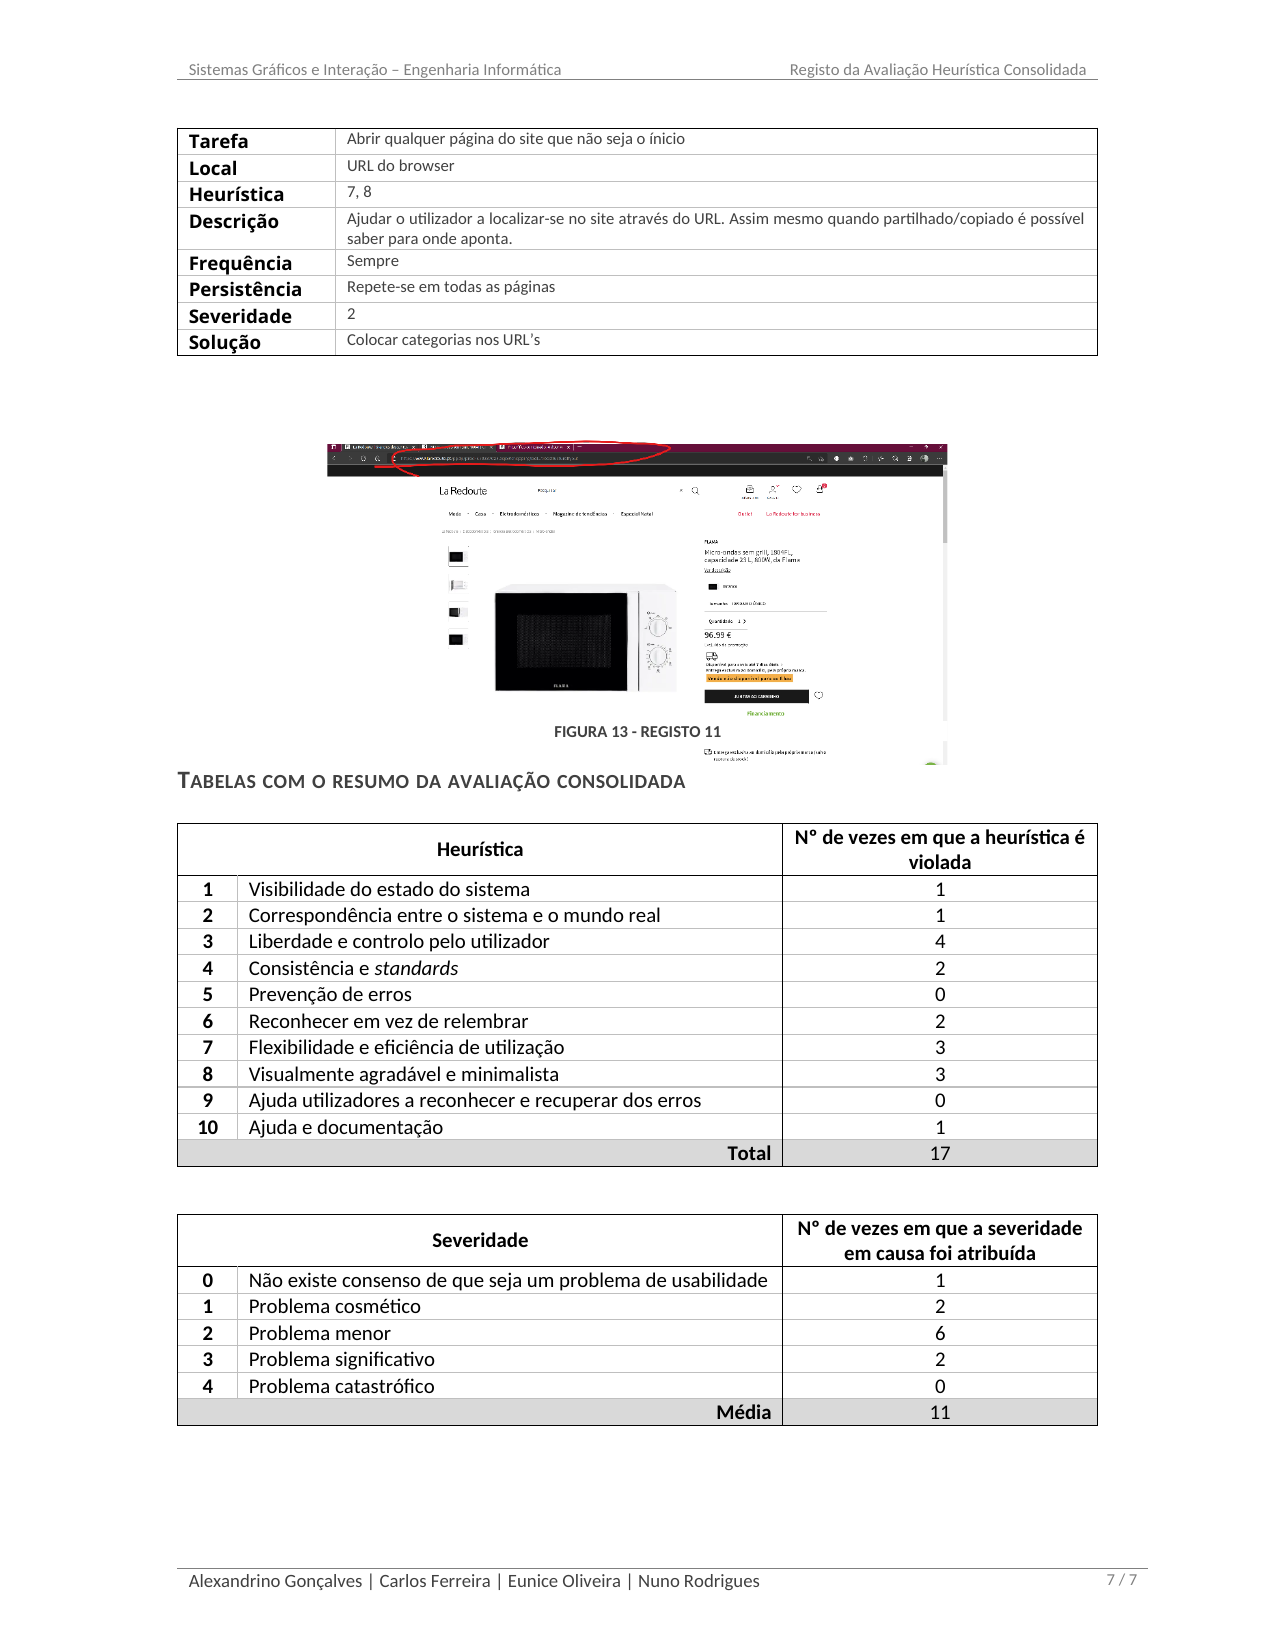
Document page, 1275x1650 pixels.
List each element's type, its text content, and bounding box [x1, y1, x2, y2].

table_header Nº de vezes em que a severidade em causa foi atribuída [783, 1215, 1097, 1266]
table_cell 2 [336, 303, 1097, 328]
table_cell Ajudar o utilizador a localizar-se no site através do URL. Assim mesmo quando partilhado/copiado é possível saber para onde aponta. [336, 208, 1097, 249]
table_cell 1 [783, 1267, 1097, 1292]
table_cell 1 [178, 876, 237, 901]
table_cell 0 [783, 1088, 1097, 1113]
table_cell 2 [178, 902, 237, 928]
table_cell Descrição [178, 208, 335, 249]
table_cell 4 [783, 929, 1097, 954]
table_cell 3 [783, 1061, 1097, 1086]
picture [327, 440, 948, 721]
table_cell Abrir qualquer página do site que não seja o ínicio [336, 129, 1097, 154]
table_header Nº de vezes em que a heurística é violada [783, 824, 1097, 875]
table_cell 4 [178, 1373, 237, 1398]
table_cell 5 [178, 982, 237, 1007]
table_cell Problema cosmético [238, 1294, 782, 1319]
table_cell 10 [178, 1114, 237, 1139]
table_cell Correspondência entre o sistema e o mundo real [238, 902, 782, 928]
table_cell 2 [783, 1346, 1097, 1372]
table_cell Problema menor [238, 1320, 782, 1345]
table_cell 4 [178, 955, 237, 981]
table_cell URL do browser [336, 155, 1097, 181]
table_cell Persistência [178, 276, 335, 302]
table_cell 0 [783, 982, 1097, 1007]
table_cell Visualmente agradável e minimalista [238, 1061, 782, 1086]
table_cell Não existe consenso de que seja um problema de usabilidade [238, 1267, 782, 1292]
table_cell 0 [783, 1373, 1097, 1398]
table_cell 1 [783, 876, 1097, 901]
table_cell Solução [178, 330, 335, 355]
table_cell Sempre [336, 250, 1097, 275]
table_cell 3 [783, 1035, 1097, 1060]
table_cell Visibilidade do estado do sistema [238, 876, 782, 901]
table_cell 17 [783, 1140, 1097, 1166]
table_cell 1 [178, 1294, 237, 1319]
table_cell Frequência [178, 250, 335, 275]
table_cell 6 [178, 1008, 237, 1033]
table_cell Reconhecer em vez de relembrar [238, 1008, 782, 1033]
table_cell 6 [783, 1320, 1097, 1345]
table_cell Prevenção de erros [238, 982, 782, 1007]
picture [327, 742, 948, 765]
table_cell 2 [783, 955, 1097, 981]
table_cell 1 [783, 1114, 1097, 1139]
table_cell Repete-se em todas as páginas [336, 276, 1097, 302]
table_cell 11 [783, 1399, 1097, 1425]
table_cell Heurística [178, 182, 335, 207]
table_cell Severidade [178, 303, 335, 328]
table_cell Consistência e standards [238, 955, 782, 981]
table_cell 7 [178, 1035, 237, 1060]
table_cell Tarefa [178, 129, 335, 154]
table_cell 8 [178, 1061, 237, 1086]
table_cell 9 [178, 1088, 237, 1113]
table_cell 7, 8 [336, 182, 1097, 207]
table_header Severidade [178, 1215, 782, 1266]
table_cell Colocar categorias nos URL’s [336, 330, 1097, 355]
table_cell Ajuda utilizadores a reconhecer e recuperar dos erros [238, 1088, 782, 1113]
table_header Heurística [178, 824, 782, 875]
table_cell 3 [178, 1346, 237, 1372]
table_cell 2 [178, 1320, 237, 1345]
table_cell Liberdade e controlo pelo utilizador [238, 929, 782, 954]
table_cell Flexibilidade e eficiência de utilização [238, 1035, 782, 1060]
table_cell 3 [178, 929, 237, 954]
table_cell Média [178, 1399, 782, 1425]
table_cell Problema catastrófico [238, 1373, 782, 1398]
table_cell 1 [783, 902, 1097, 928]
table_cell 2 [783, 1008, 1097, 1033]
table_cell 0 [178, 1267, 237, 1292]
table_cell Ajuda e documentação [238, 1114, 782, 1139]
table_cell Local [178, 155, 335, 181]
table_cell Problema significativo [238, 1346, 782, 1372]
table_cell 2 [783, 1294, 1097, 1319]
table_cell Total [178, 1140, 782, 1166]
